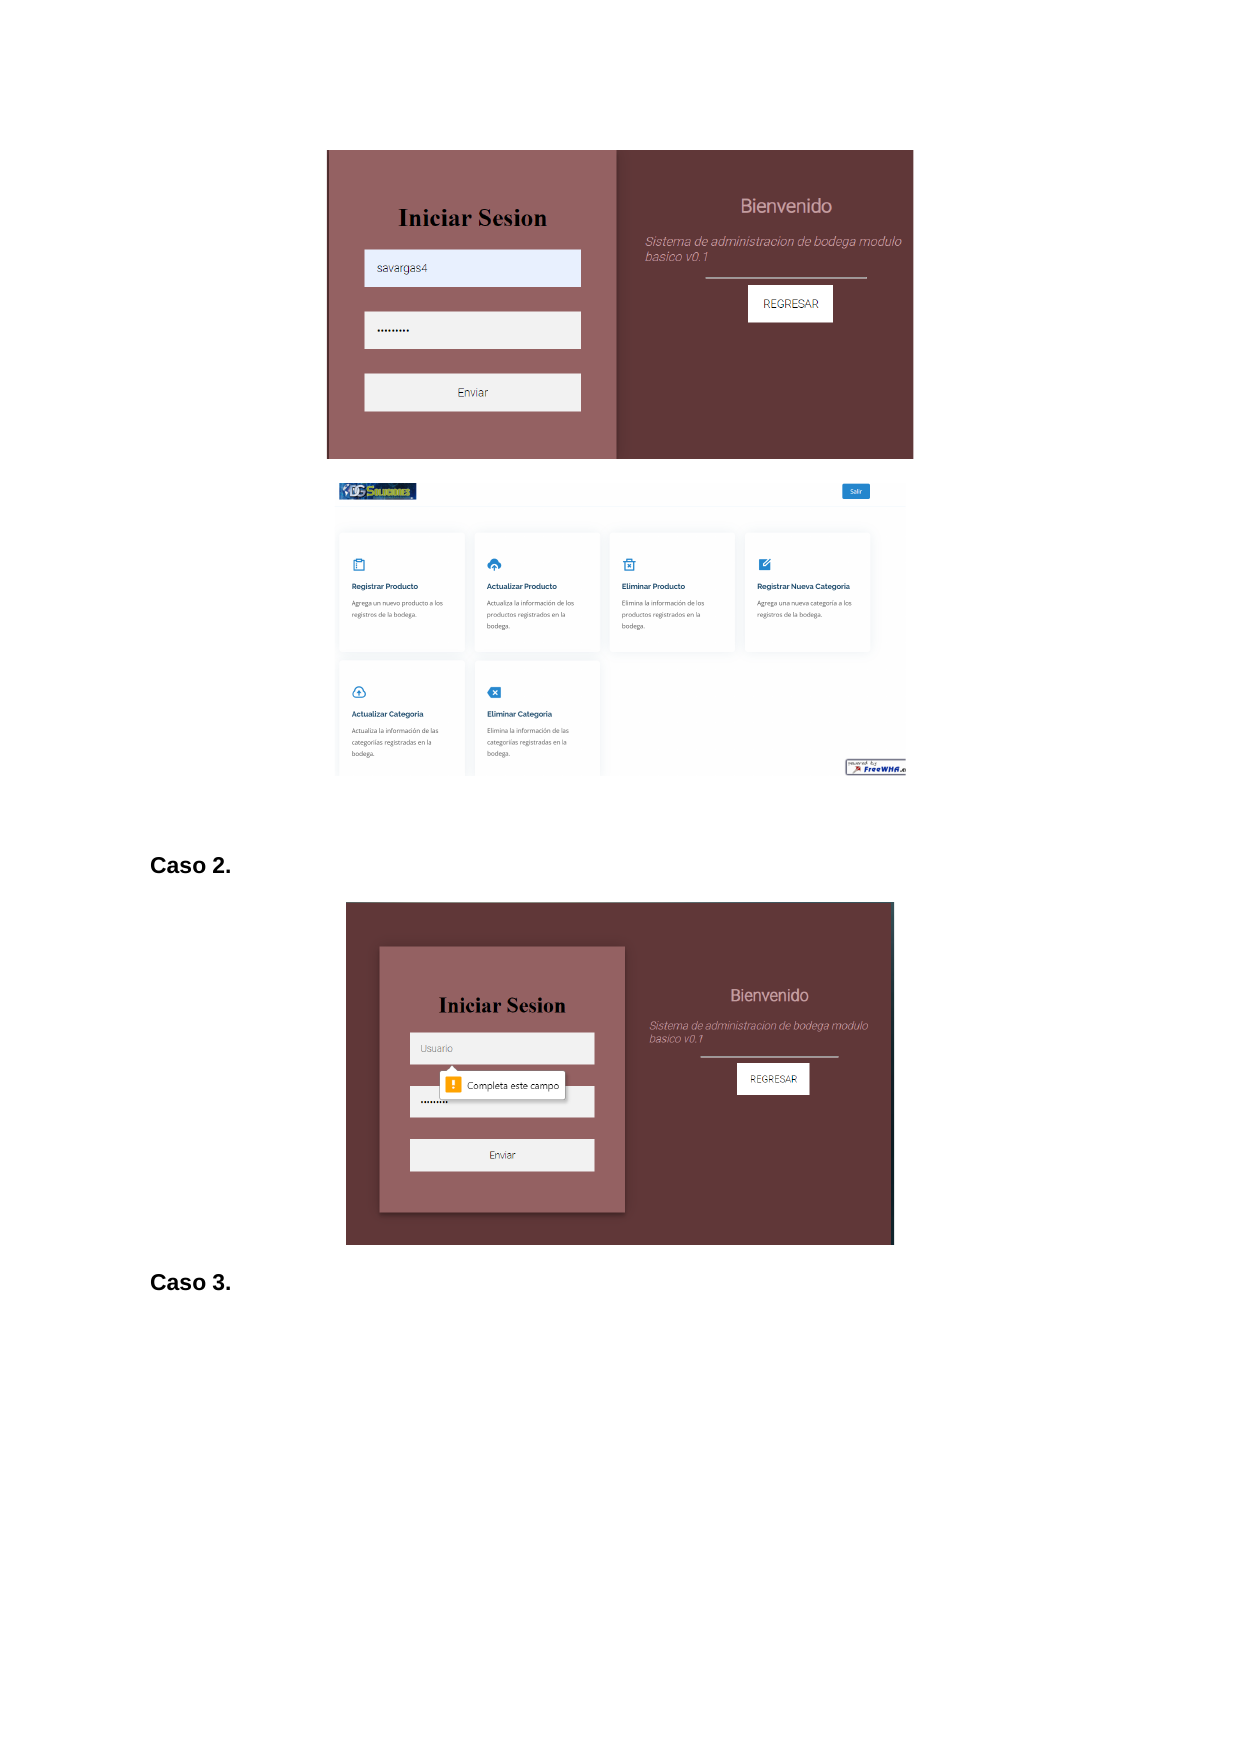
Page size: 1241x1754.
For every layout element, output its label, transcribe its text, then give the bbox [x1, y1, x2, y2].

text Caso 2. [150, 852, 1090, 878]
picture [334, 483, 906, 776]
text Caso 3. [150, 1269, 1090, 1296]
picture [346, 902, 895, 1245]
picture [326, 150, 914, 459]
